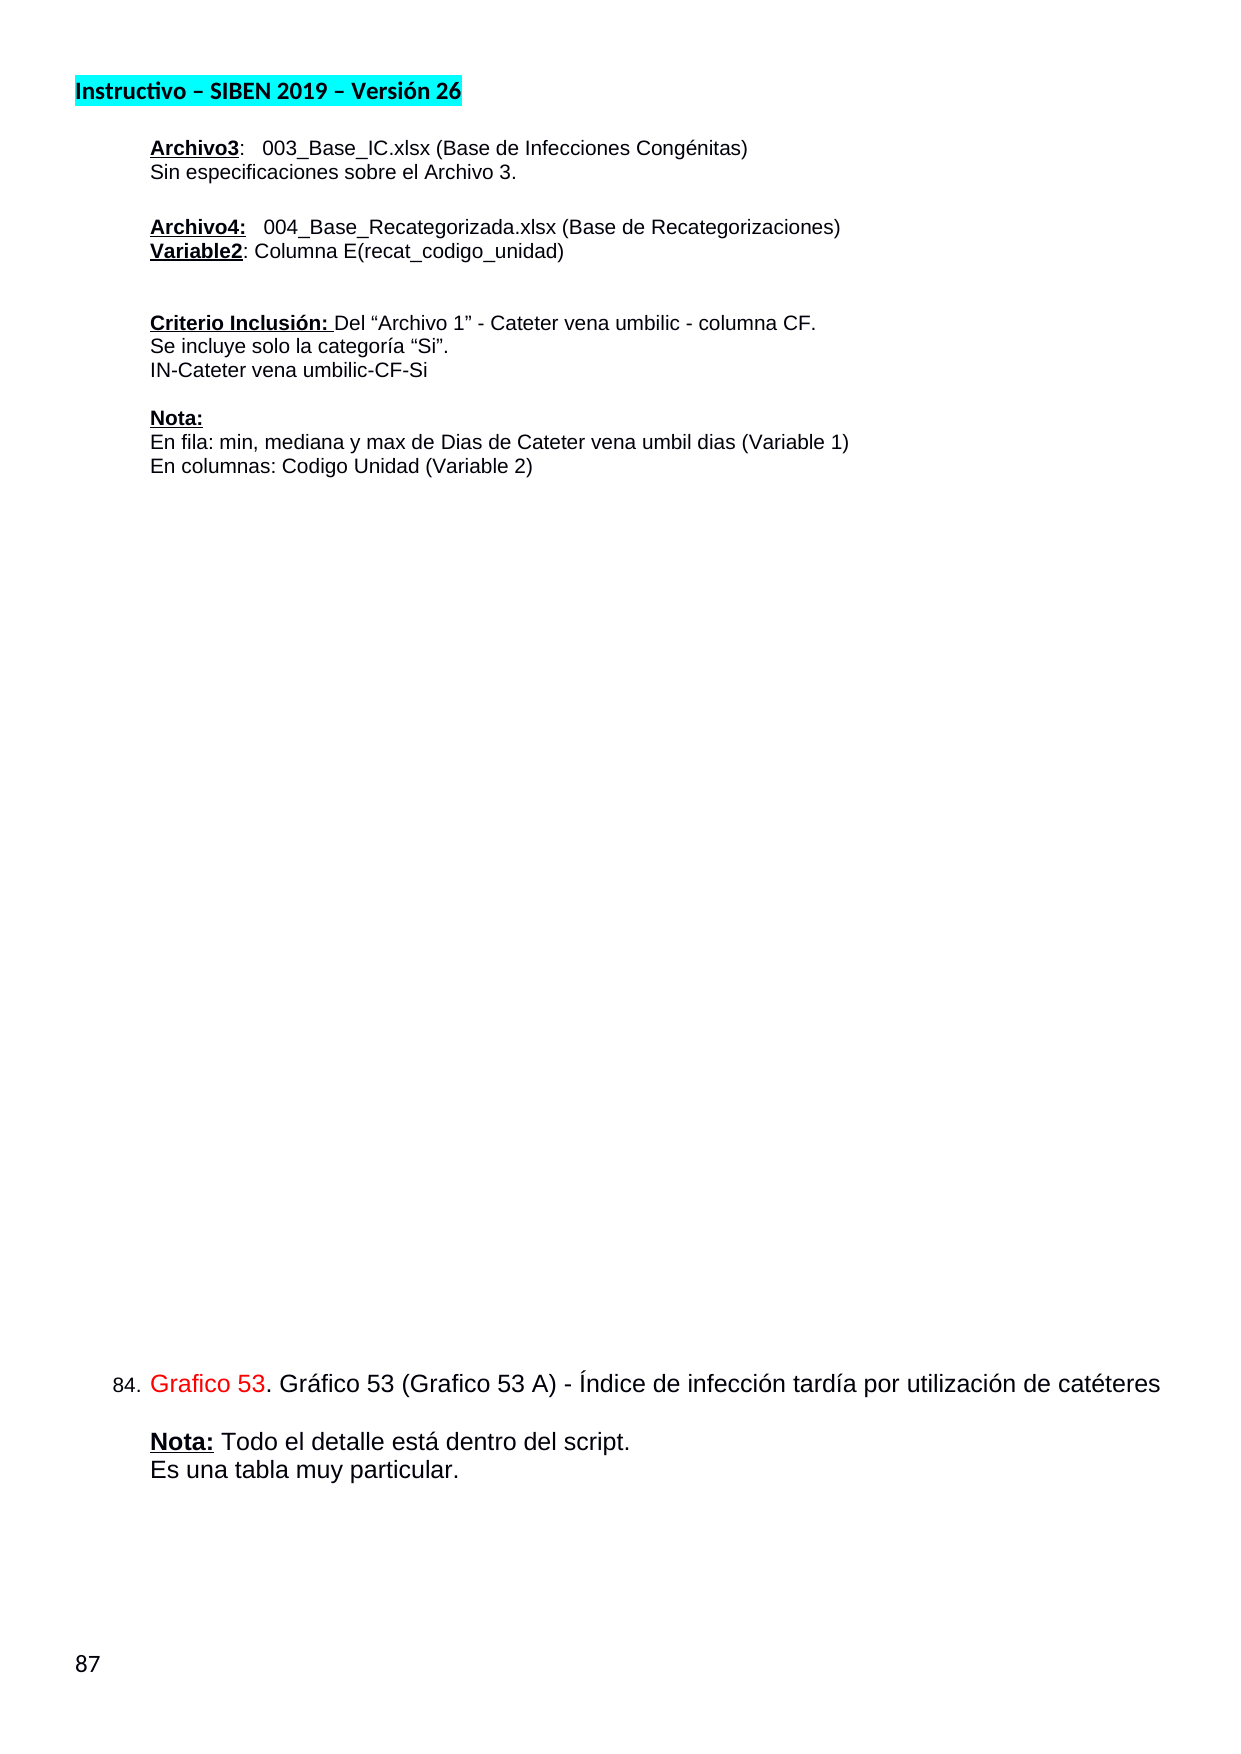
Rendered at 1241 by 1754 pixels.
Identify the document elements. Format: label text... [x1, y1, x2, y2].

list Nota: [150, 382, 1165, 430]
text Archivo3: 003_Base_IC.xlsx (Base de Infecciones Congénitas) Sin especificaciones sobre el Archivo 3. [150, 136, 1165, 214]
list En fila: min, mediana y max de Dias de Cateter vena umbil dias (Variable 1) En columnas: Codigo Unidad (Variable 2) [150, 430, 1165, 478]
list Archivo4: 004_Base_Recategorizada.xlsx (Base de Recategorizaciones) Variable2: Columna E(recat_codigo_unidad) Criterio Inclusión: Del “Archivo 1” - Cateter vena umbilic - columna CF. Se incluye solo la categoría “Si”. IN-Cateter vena umbilic-CF-Si [150, 214, 1165, 382]
list Grafico 53. Gráfico 53 (Grafico 53 A) - Índice de infección tardía por utilización de catéteres Nota: Todo el detalle está dentro del script. Es una tabla muy particular. [112, 1369, 1165, 1484]
